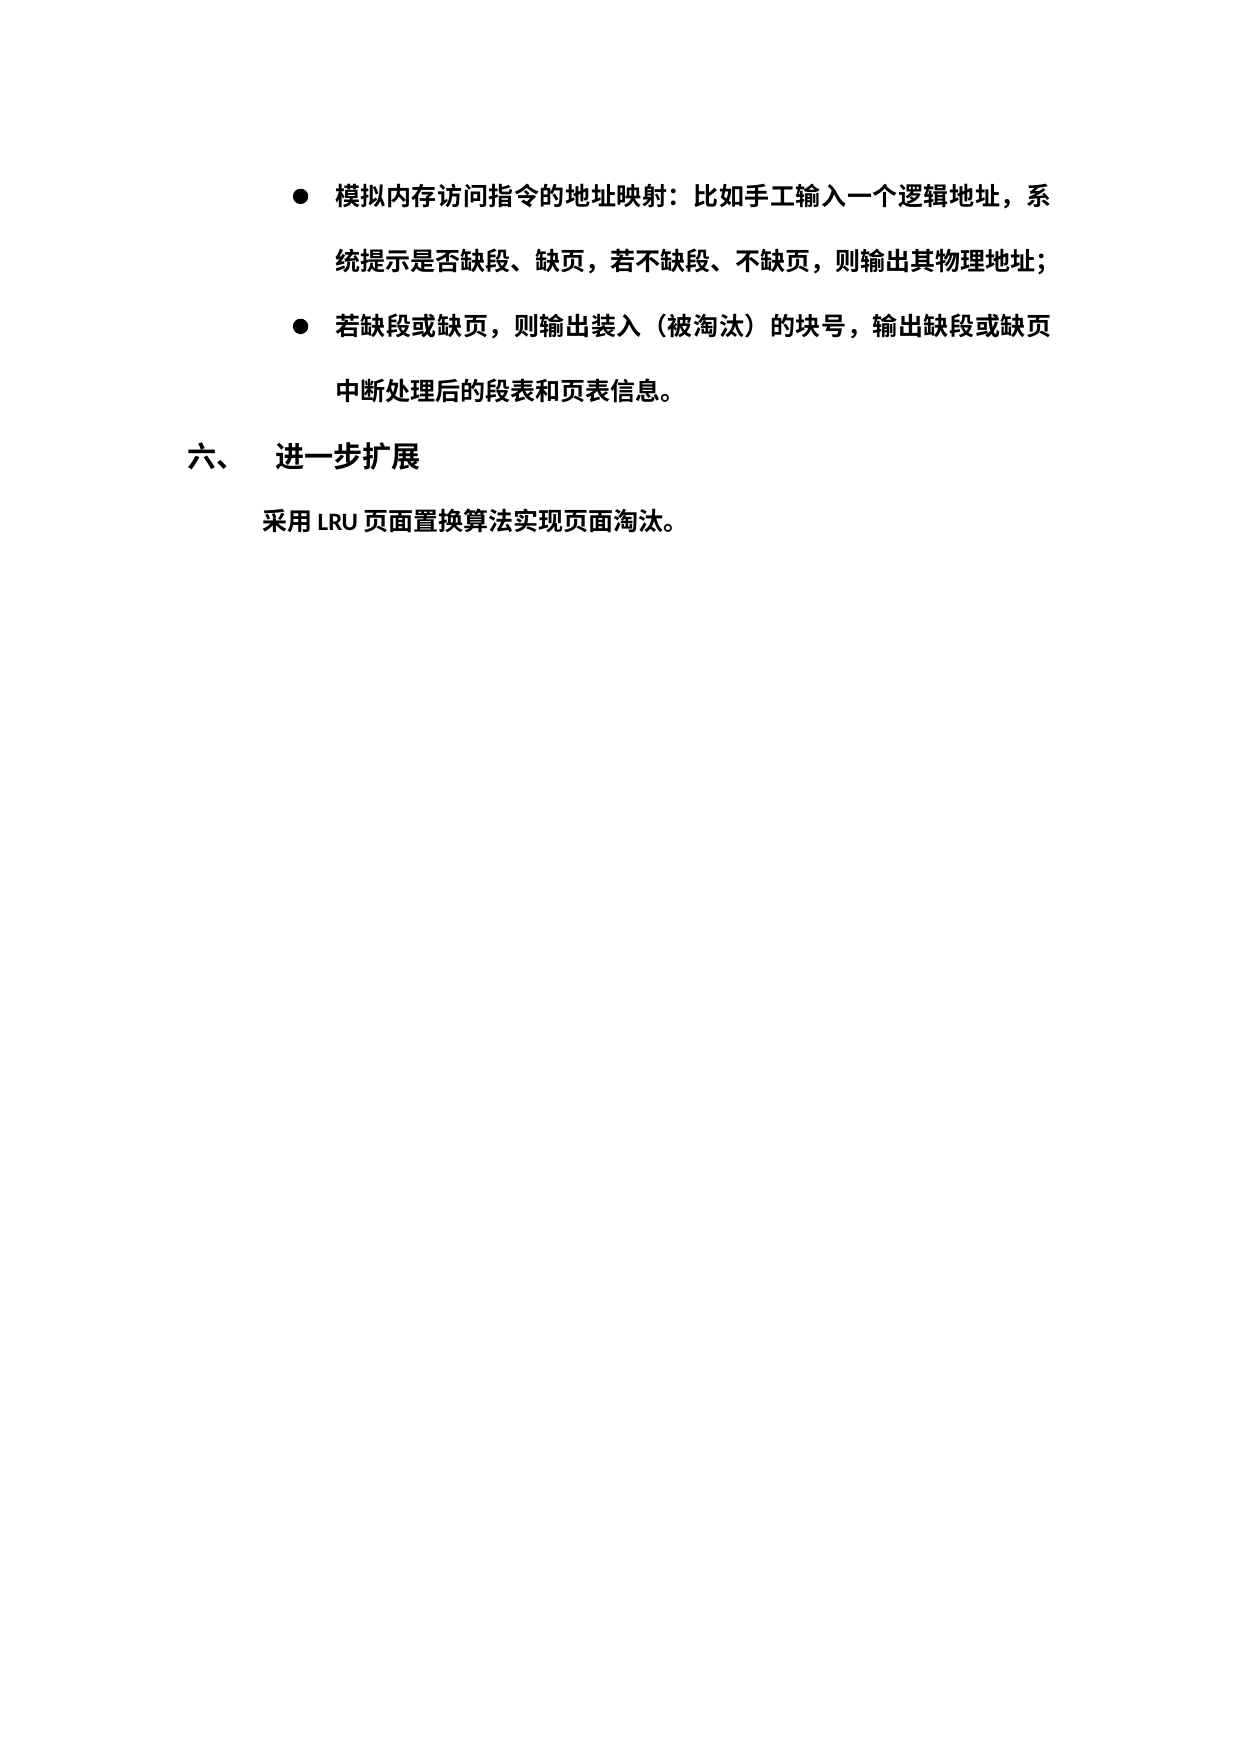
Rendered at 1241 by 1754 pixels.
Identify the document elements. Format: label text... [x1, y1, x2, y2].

list 进一步扩展 [187, 422, 1053, 487]
list 模拟内存访问指令的地址映射：比如手工输入一个逻辑地址，系统提示是否缺段、缺页，若不缺段、不缺页，则输出其物理地址； [291, 162, 1053, 292]
list 采用LRU页面置换算法实现页面淘汰。 [262, 487, 1053, 552]
list 若缺段或缺页，则输出装入（被淘汰）的块号，输出缺段或缺页中断处理后的段表和页表信息。 [291, 292, 1053, 422]
